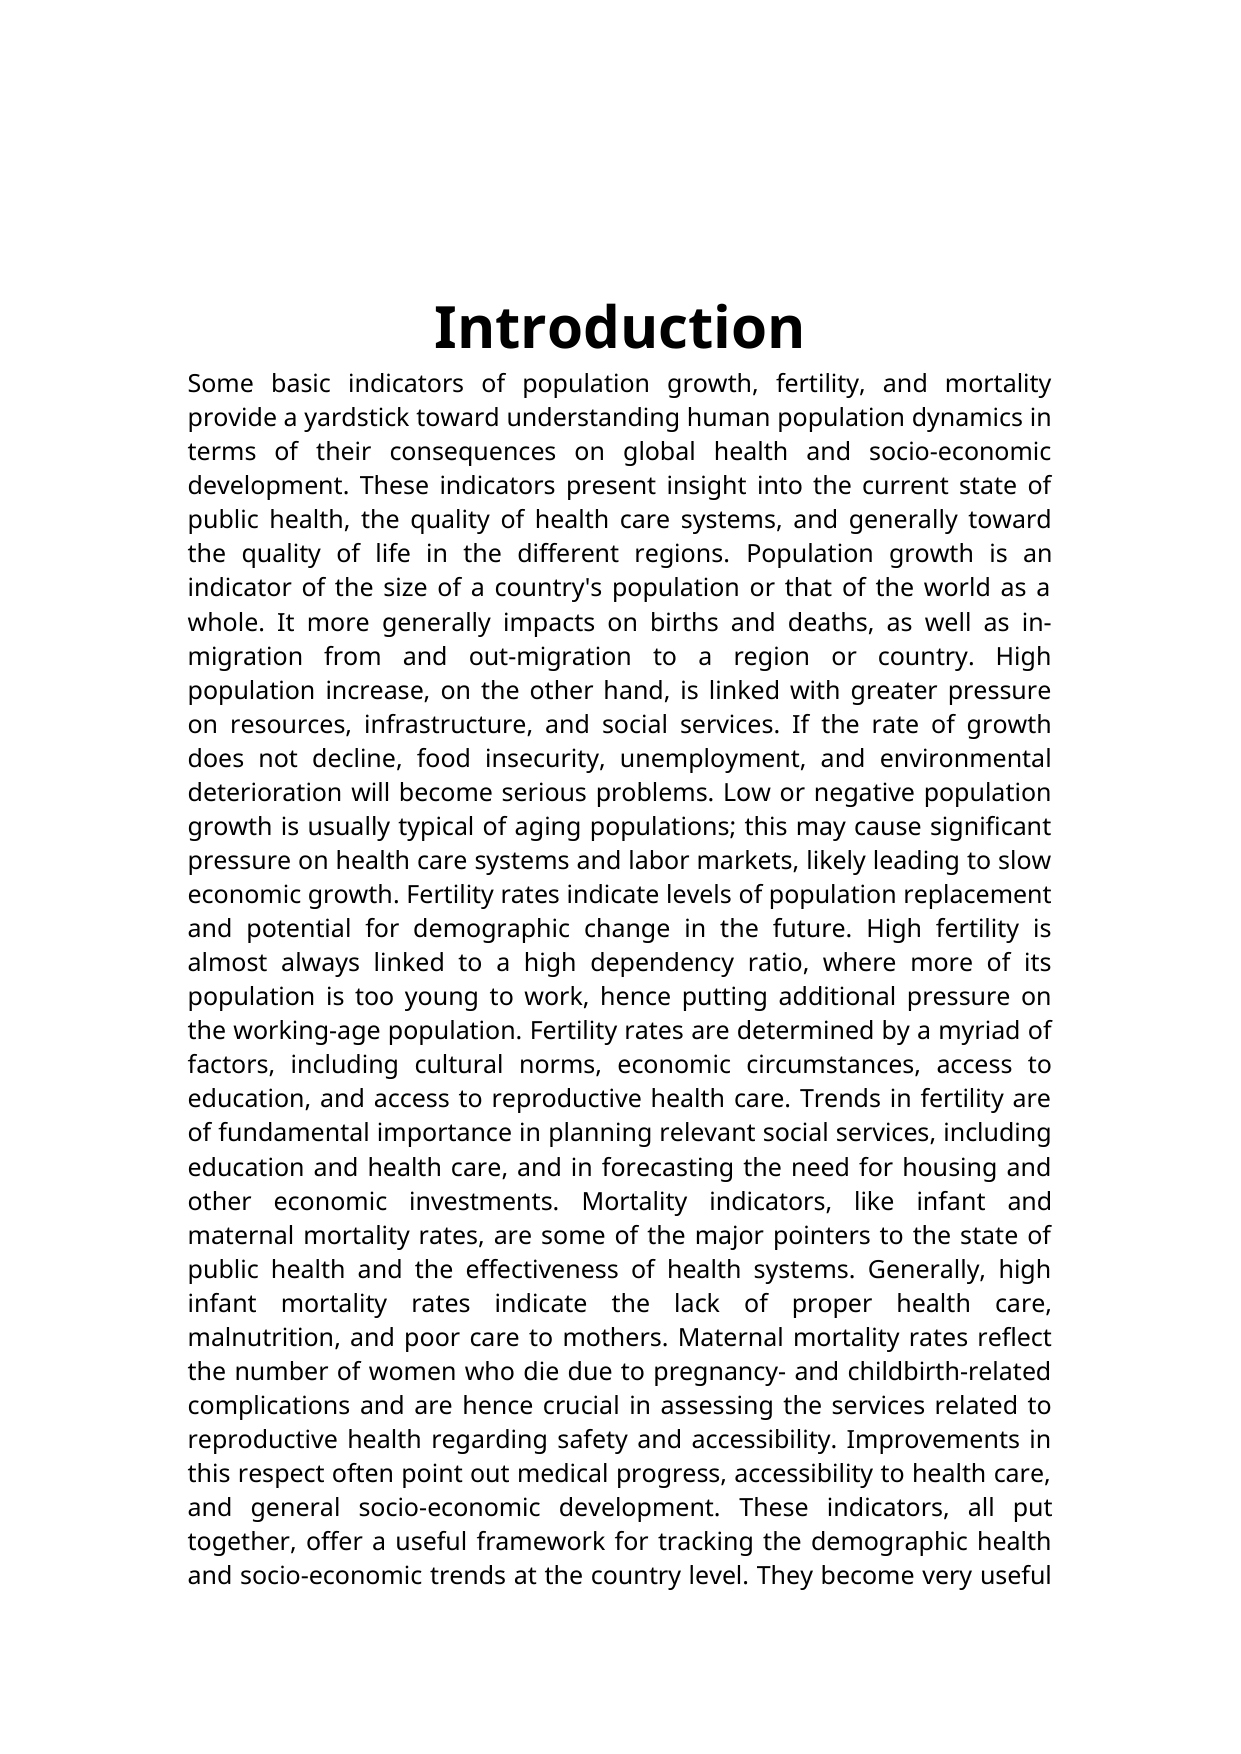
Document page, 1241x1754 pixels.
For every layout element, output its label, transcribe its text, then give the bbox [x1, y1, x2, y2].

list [187, 366, 1053, 1592]
list Introduction [187, 286, 1053, 366]
